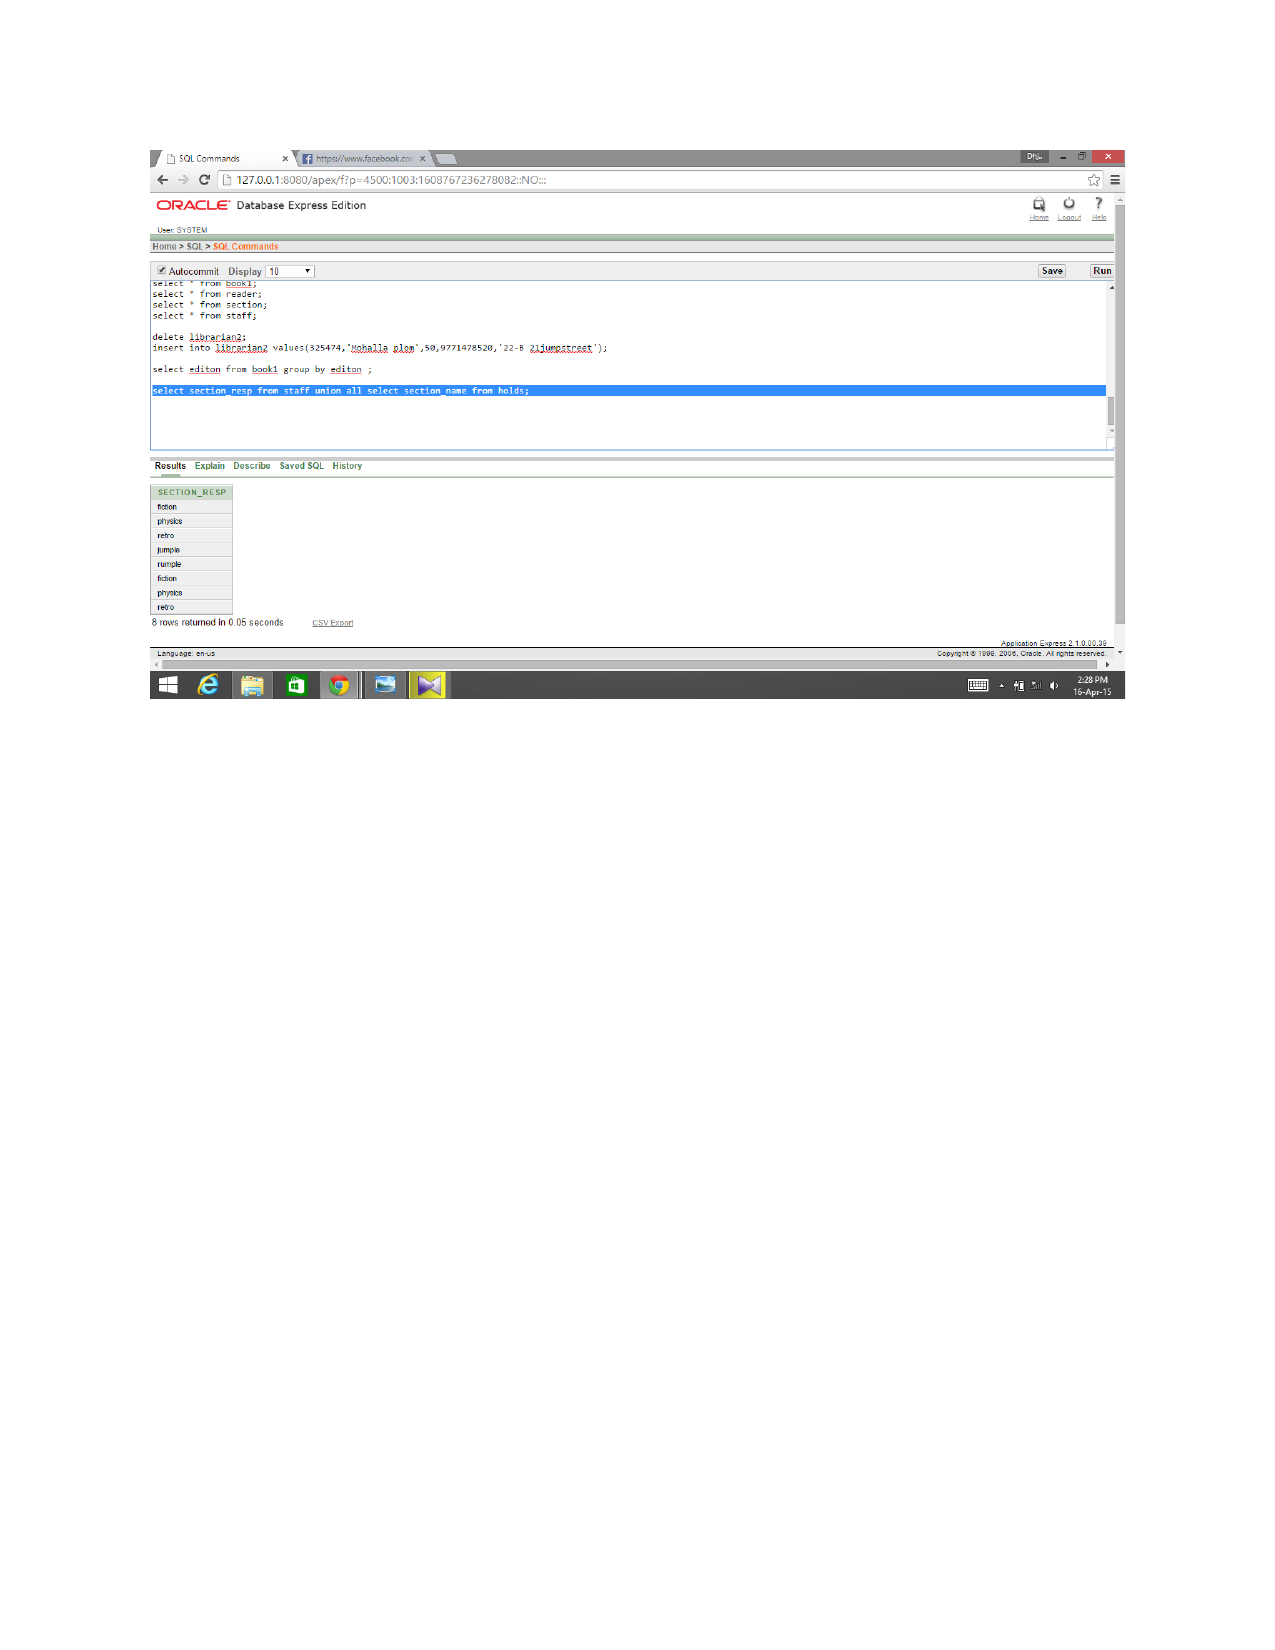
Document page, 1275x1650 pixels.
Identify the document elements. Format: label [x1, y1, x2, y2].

picture [150, 150, 1125, 699]
